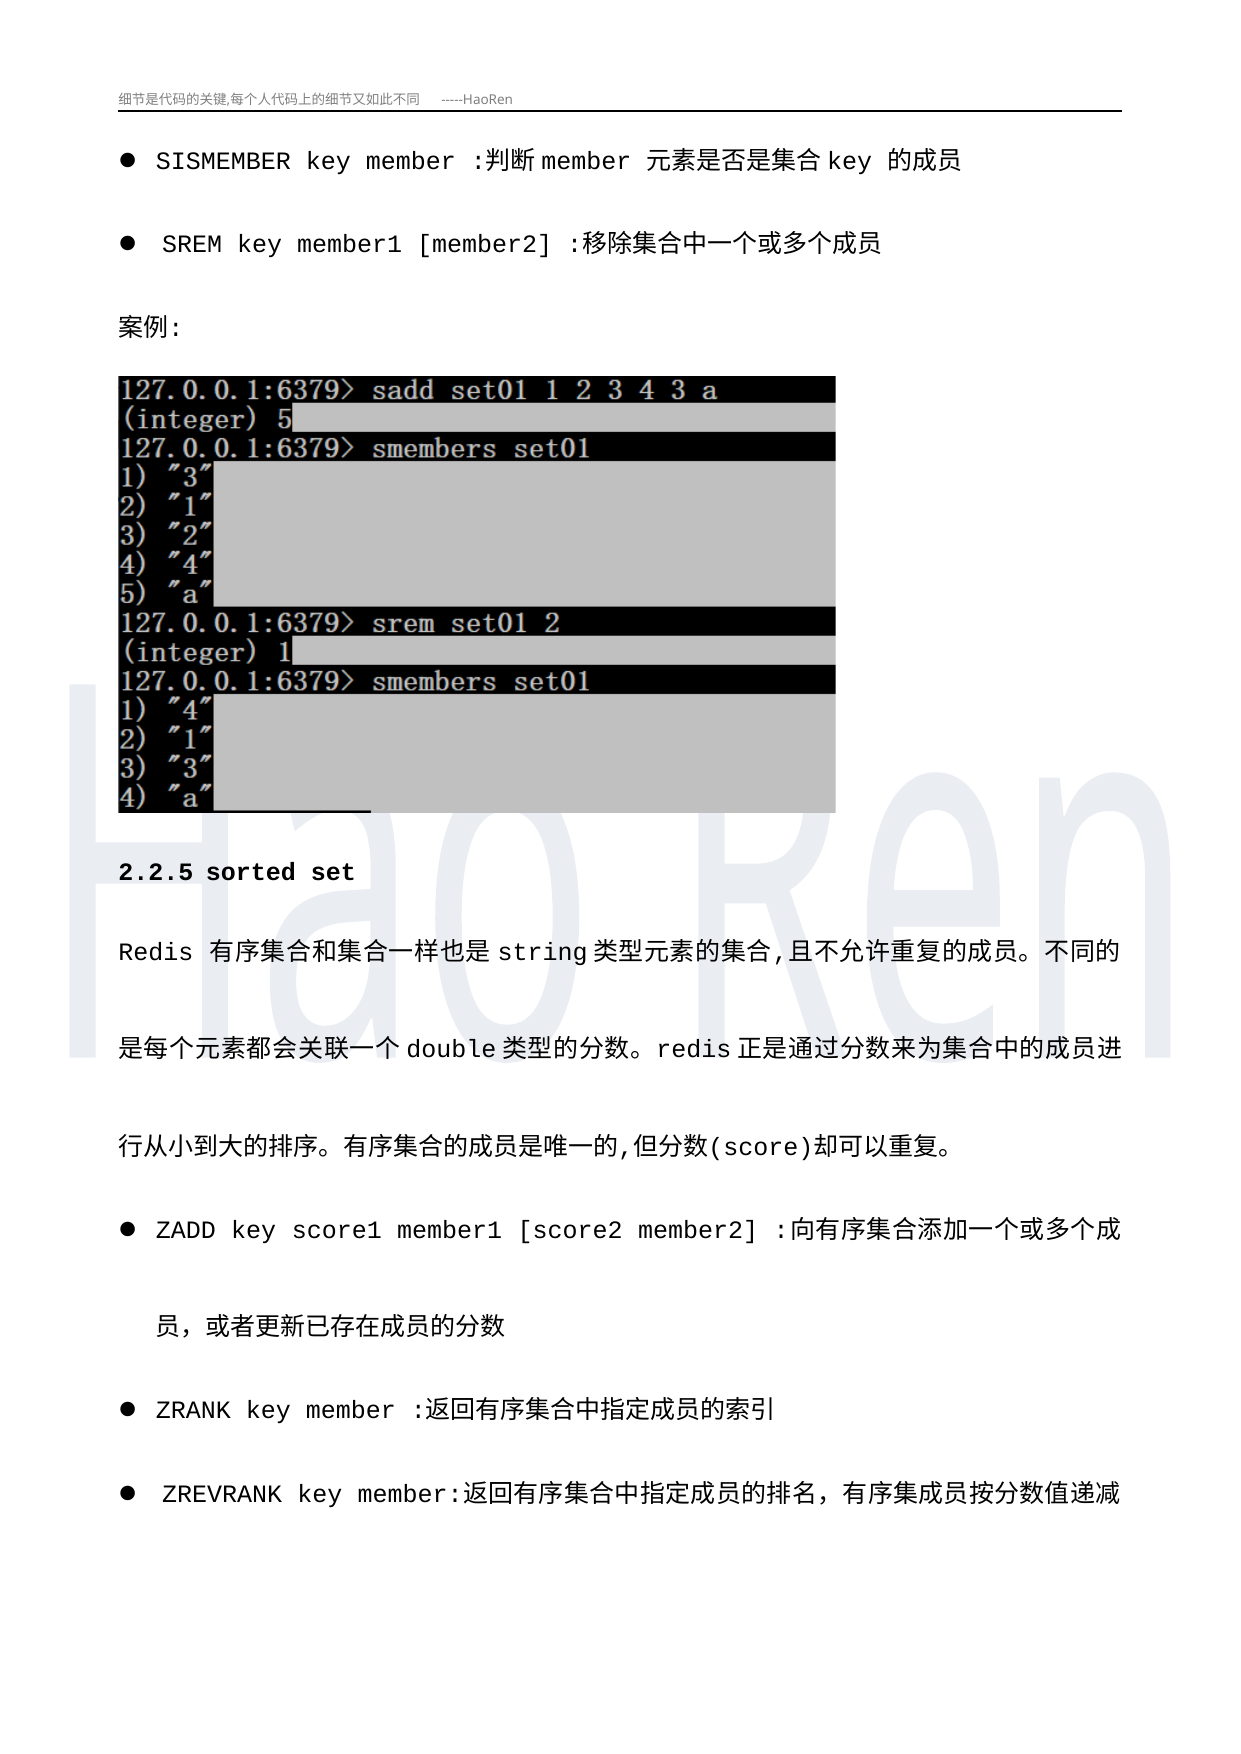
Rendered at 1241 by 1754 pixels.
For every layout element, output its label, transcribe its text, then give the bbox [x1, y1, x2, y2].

picture [118, 376, 836, 813]
text 案例: [118, 293, 1122, 358]
list SISMEMBER key member :判断 member 元素是否是集合 key 的成员 [118, 126, 1122, 191]
subtitle sorted set [118, 858, 1122, 890]
list ZRANK key member :返回有序集合中指定成员的索引 [118, 1376, 1122, 1441]
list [118, 1459, 1122, 1524]
list SREM key member1 [member2] :移除集合中一个或多个成员 [118, 209, 1122, 274]
text Redis 有序集合和集合一样也是string类型元素的集合,且不允许重复的成员。不同的是每个元素都会关联一个double类型的分数。redis正是通过分数来为集合中的成员进行从小到大的排序。有序集合的成员是唯一的,但分数(score)却可以重复。 [118, 917, 1122, 1177]
list ZADD key score1 member1 [score2 member2] :向有序集合添加一个或多个成员，或者更新已存在成员的分数 [118, 1195, 1122, 1357]
